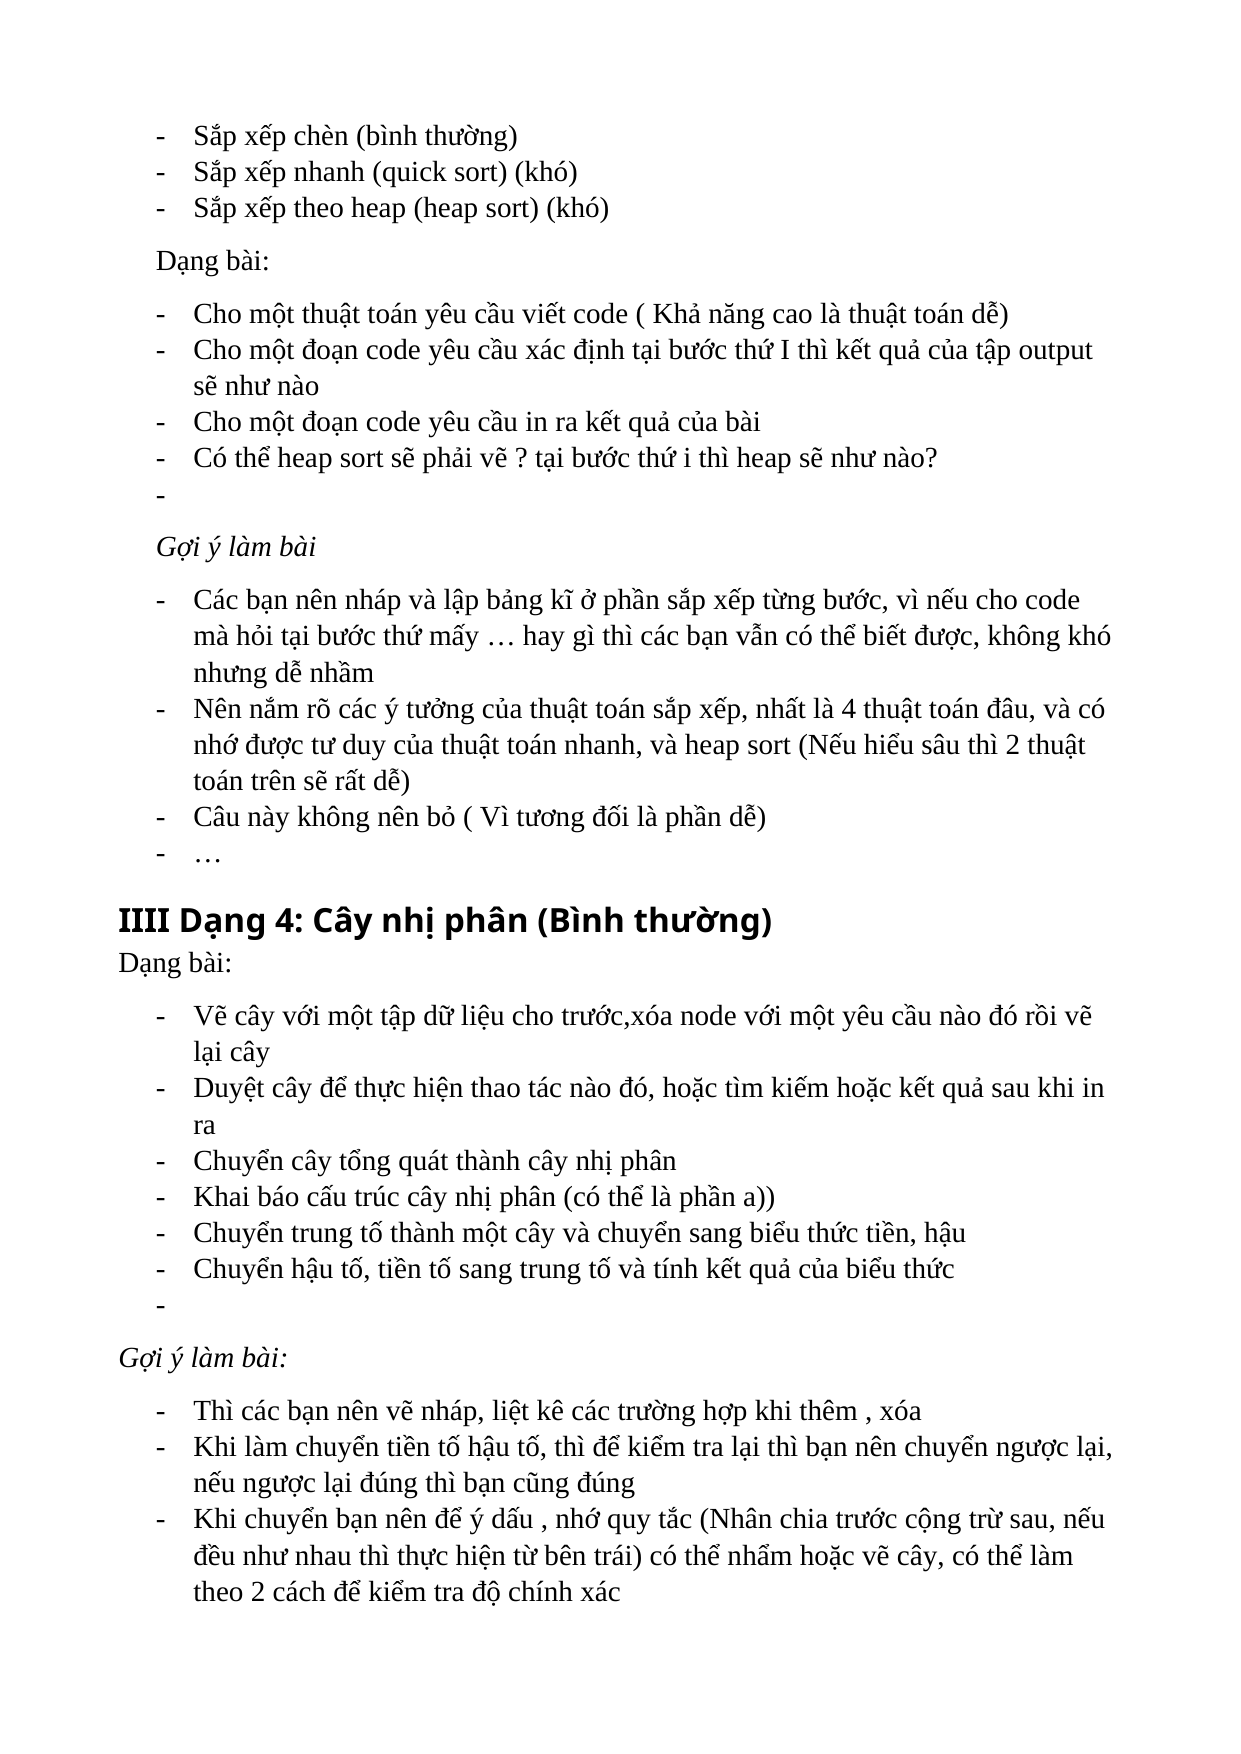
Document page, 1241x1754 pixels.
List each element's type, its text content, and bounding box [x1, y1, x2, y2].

list Khi làm chuyển tiền tố hậu tố, thì để kiểm tra lại thì bạn nên chuyển ngược lại, nếu ngược lại đúng thì bạn cũng đúng [156, 1429, 1122, 1499]
list Duyệt cây để thực hiện thao tác nào đó, hoặc tìm kiếm hoặc kết quả sau khi in ra [156, 1071, 1122, 1140]
text Gợi ý làm bài [156, 529, 1122, 563]
list Nên nắm rõ các ý tưởng của thuật toán sắp xếp, nhất là 4 thuật toán đâu, và có nhớ được tư duy của thuật toán nhanh, và heap sort (Nếu hiểu sâu thì 2 thuật toán trên sẽ rất dễ) [156, 691, 1122, 797]
text Gợi ý làm bài: [118, 1340, 1122, 1374]
list Chuyển cây tổng quát thành cây nhị phân [156, 1143, 1122, 1176]
list Cho một đoạn code yêu cầu in ra kết quả của bài [156, 404, 1122, 438]
list Sắp xếp chèn (bình thường) [156, 118, 1122, 152]
text Dạng bài: [118, 946, 1122, 979]
list Câu này không nên bỏ ( Vì tương đối là phần dễ) [156, 799, 1122, 833]
list Sắp xếp nhanh (quick sort) (khó) [156, 154, 1122, 188]
list Chuyển hậu tố, tiền tố sang trung tố và tính kết quả của biểu thức [156, 1251, 1122, 1285]
list Có thể heap sort sẽ phải vẽ ? tại bước thứ i thì heap sẽ như nào? [156, 441, 1122, 474]
list Sắp xếp theo heap (heap sort) (khó) [156, 190, 1122, 224]
list Vẽ cây với một tập dữ liệu cho trước,xóa node với một yêu cầu nào đó rồi vẽ lại cây [156, 998, 1122, 1068]
list Thì các bạn nên vẽ nháp, liệt kê các trường hợp khi thêm , xóa [156, 1393, 1122, 1427]
list Cho một đoạn code yêu cầu xác định tại bước thứ I thì kết quả của tập output sẽ như nào [156, 332, 1122, 402]
text Dạng bài: [156, 243, 1122, 277]
subtitle IIII Dạng 4: Cây nhị phân (Bình thường) [118, 897, 1122, 942]
list Các bạn nên nháp và lập bảng kĩ ở phần sắp xếp từng bước, vì nếu cho code mà hỏi tại bước thứ mấy … hay gì thì các bạn vẫn có thể biết được, không khó nhưng dễ nhầm [156, 582, 1122, 688]
list Khi chuyển bạn nên để ý dấu , nhớ quy tắc (Nhân chia trước cộng trừ sau, nếu đều như nhau thì thực hiện từ bên trái) có thể nhẩm hoặc vẽ cây, có thể làm theo 2 cách để kiểm tra độ chính xác [156, 1502, 1122, 1607]
list … [156, 835, 1122, 869]
list Khai báo cấu trúc cây nhị phân (có thể là phần a)) [156, 1179, 1122, 1213]
list Chuyển trung tố thành một cây và chuyển sang biểu thức tiền, hậu [156, 1215, 1122, 1249]
list Cho một thuật toán yêu cầu viết code ( Khả năng cao là thuật toán dễ) [156, 296, 1122, 329]
